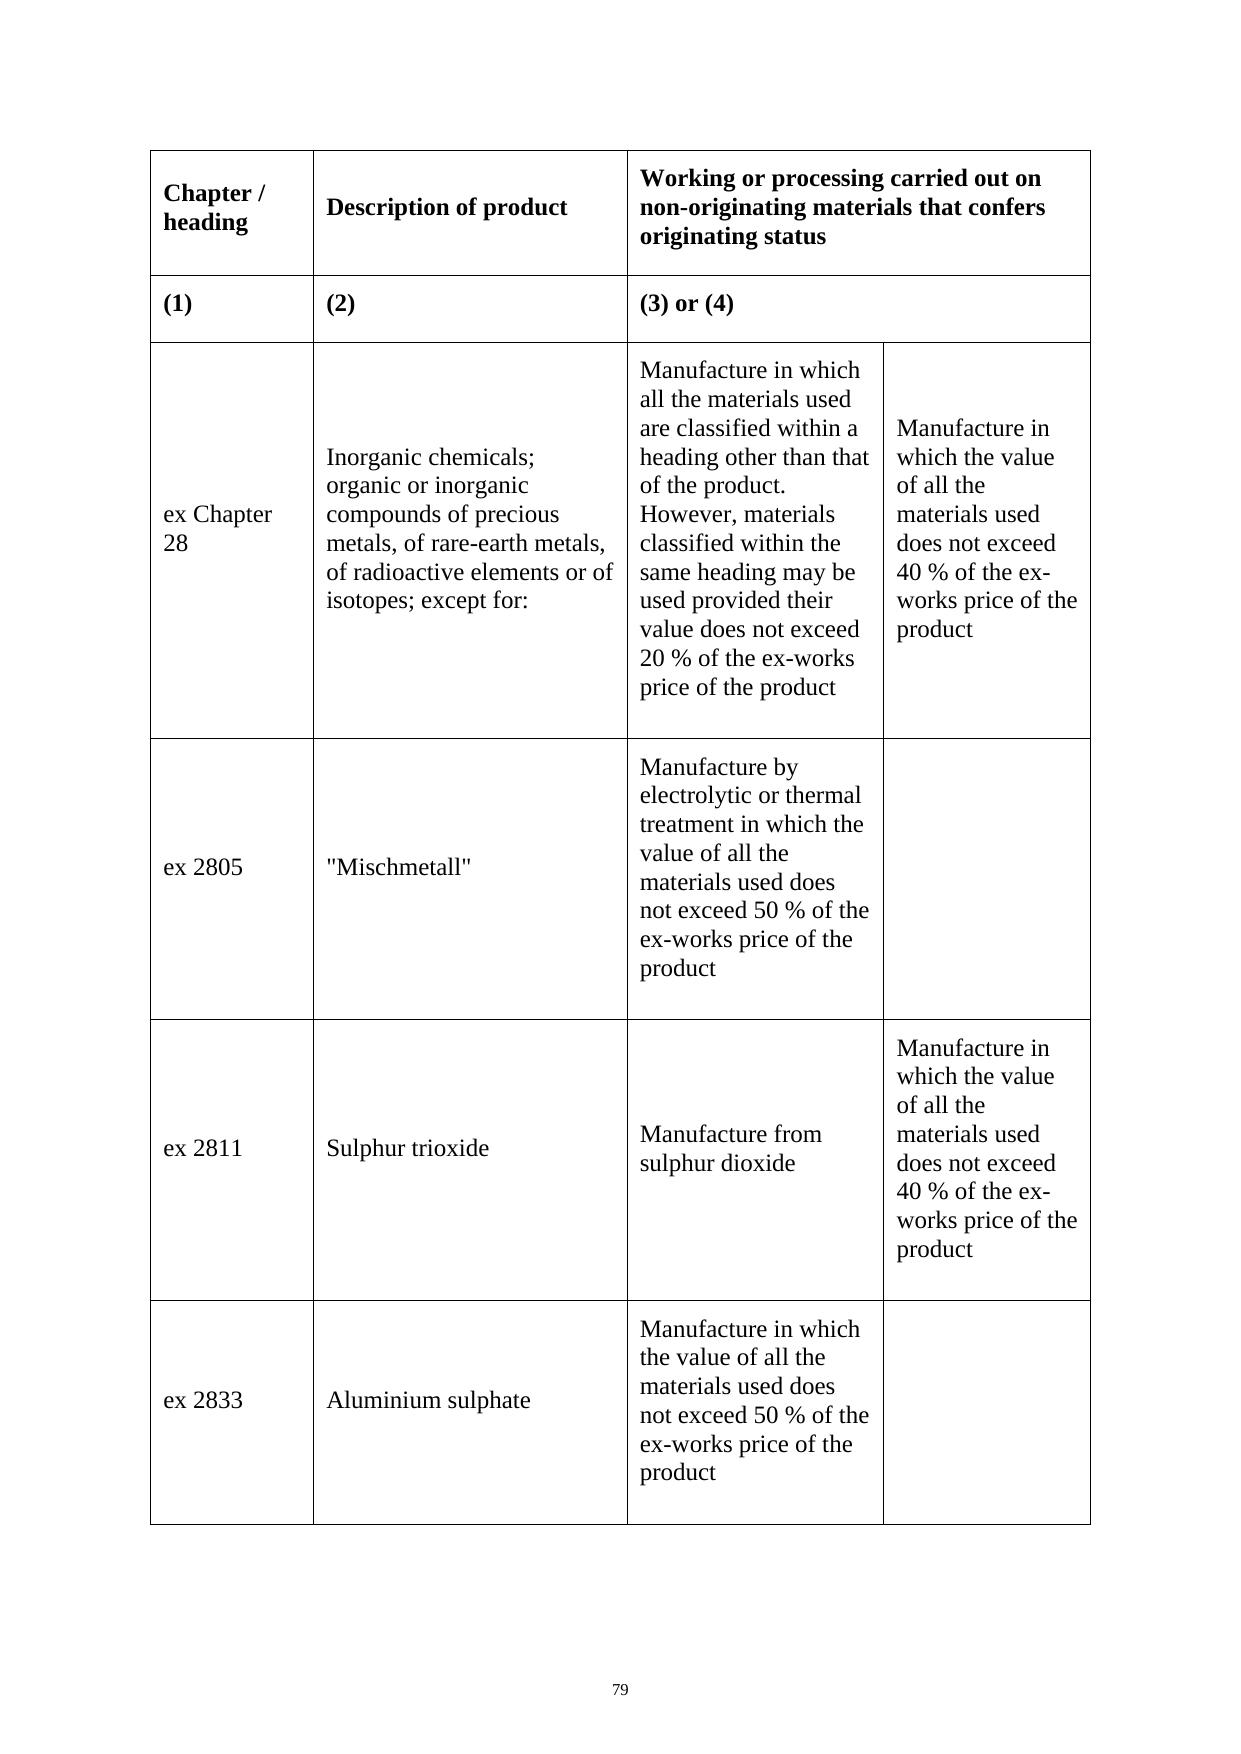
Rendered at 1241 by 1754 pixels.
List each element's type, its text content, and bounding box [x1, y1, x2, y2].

table_cell ex 2811 [151, 1020, 313, 1300]
table_cell Inorganic chemicals; organic or inorganic compounds of precious metals, of rare‐earth metals, of radioactive elements or of isotopes; except for: [314, 343, 627, 738]
table_cell Manufacture from sulphur dioxide [628, 1020, 883, 1300]
table_cell Manufacture by electrolytic or thermal treatment in which the value of all the materials used does not exceed 50 % of the ex‐works price of the product [628, 739, 883, 1019]
table_cell (1) [151, 276, 313, 342]
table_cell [884, 1020, 1090, 1300]
table_header Working or processing carried out on non‐originating materials that confers originating status [628, 151, 1090, 275]
table_cell Manufacture in which all the materials used are classified within a heading other than that of the product. However, materials classified within the same heading may be used provided their value does not exceed 20 % of the ex‐works price of the product [628, 343, 883, 738]
table_cell (2) [314, 276, 627, 342]
table_header Description of product [314, 151, 627, 275]
table_cell Aluminium sulphate [314, 1301, 627, 1524]
table_cell "Mischmetall" [314, 739, 627, 1019]
table_cell ex 2833 [151, 1301, 313, 1524]
table_cell Sulphur trioxide [314, 1020, 627, 1300]
table_cell (3) or (4) [628, 276, 1090, 342]
table_cell ex Chapter 28 [151, 343, 313, 738]
table_cell Manufacture in which the value of all the materials used does not exceed 40 % of the ex‐works price of the product [884, 343, 1090, 738]
table_cell ex 2805 [151, 739, 313, 1019]
table_cell [884, 1301, 1090, 1524]
table_header Chapter / heading [151, 151, 313, 275]
table_cell Manufacture in which the value of all the materials used does not exceed 50 % of the ex‐works price of the product [628, 1301, 883, 1524]
table_cell [884, 739, 1090, 1019]
